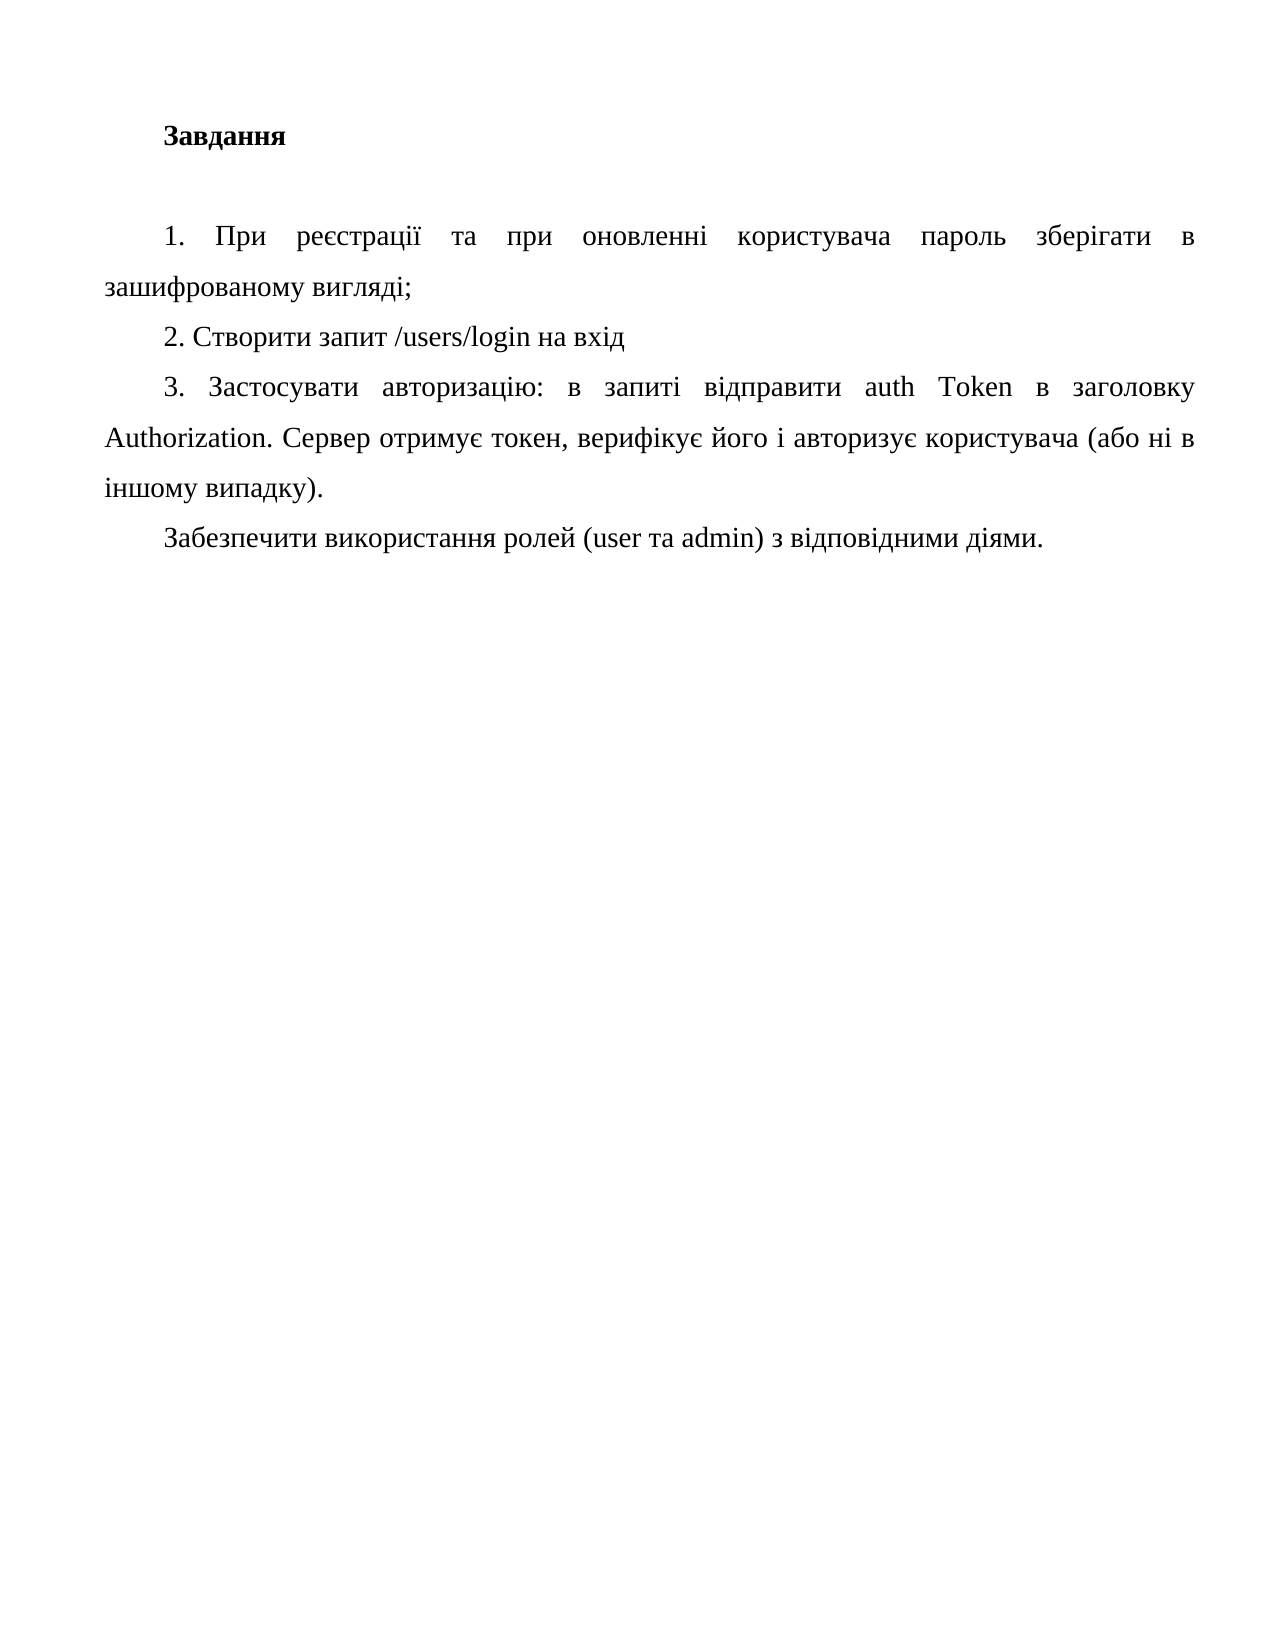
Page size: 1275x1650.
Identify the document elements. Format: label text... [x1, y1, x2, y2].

text Забезпечити використання ролей (user та admin) з відповідними діями. [104, 520, 1196, 554]
text 3. Застосувати авторизацію: в запиті відправити auth Token в заголовку Authorization. Сервер отримує токен, верифікує його і авторизує користувача (або ні в іншому випадку). [104, 369, 1196, 503]
subtitle Завдання [163, 118, 1196, 151]
text 1. При реєстрації та при оновленні користувача пароль зберігати в зашифрованому вигляді; [104, 218, 1196, 302]
text 2. Створити запит /users/login на вхід [104, 319, 1196, 353]
